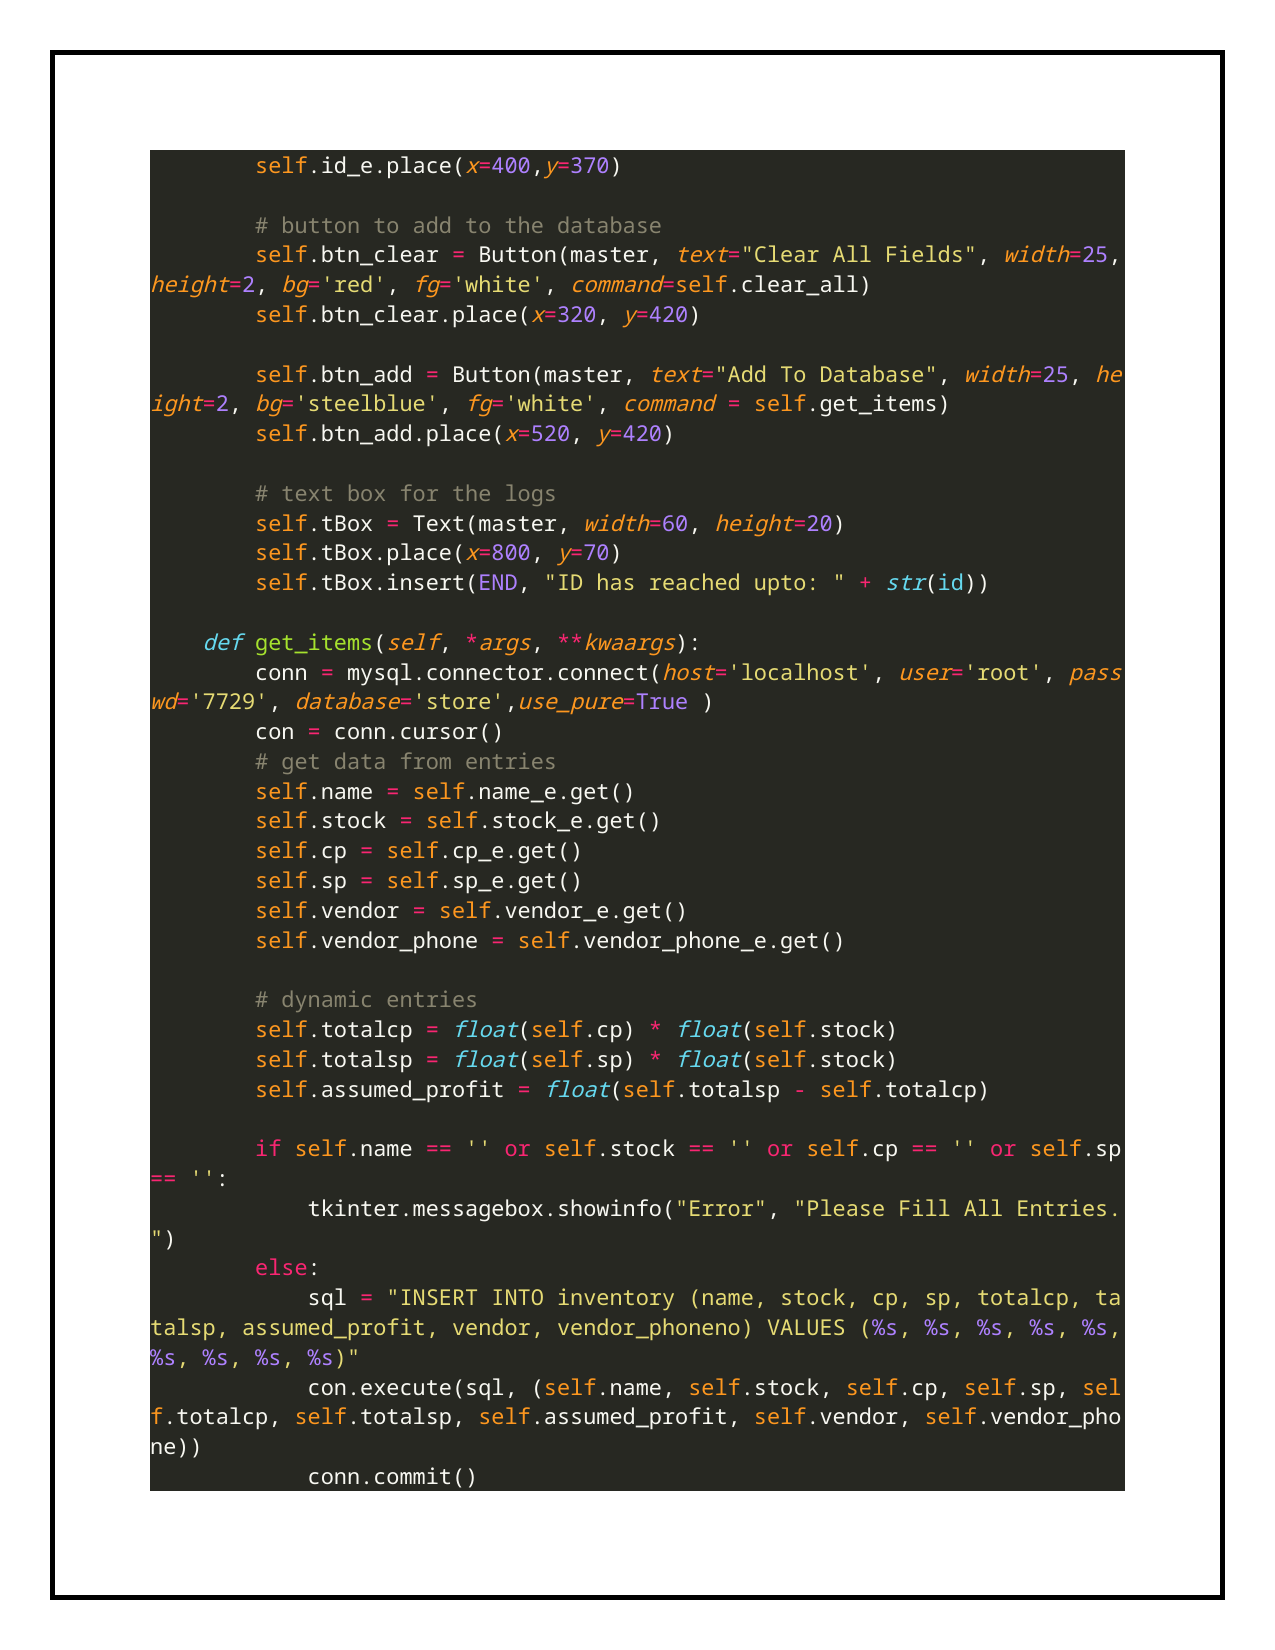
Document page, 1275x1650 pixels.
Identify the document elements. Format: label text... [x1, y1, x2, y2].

text conn = mysql.connector.connect(host='localhost', user='root', passwd='7729', database='store',use_pure=True ) [150, 656, 1125, 716]
text self.btn_add = Button(master, text="Add To Database", width=25, height=2, bg='steelblue', fg='white', command = self.get_items) [150, 358, 1125, 418]
text else: [150, 1252, 1125, 1282]
text self.btn_clear = Button(master, text="Clear All Fields", width=25, height=2, bg='red', fg='white', command=self.clear_all) [150, 239, 1125, 299]
text self.btn_clear.place(x=320, y=420) [150, 299, 1125, 329]
text self.totalsp = float(self.sp) * float(self.stock) [150, 1044, 1125, 1073]
text self.tBox.insert(END, "ID has reached upto: " + str(id)) [150, 567, 1125, 597]
text conn.commit() [150, 1461, 1125, 1491]
text self.btn_add.place(x=520, y=420) [150, 418, 1125, 448]
text if self.name == '' or self.stock == '' or self.cp == '' or self.sp == '': [150, 1133, 1125, 1193]
text # text box for the logs [150, 478, 1125, 507]
text sql = "INSERT INTO inventory (name, stock, cp, sp, totalcp, tatalsp, assumed_profit, vendor, vendor_phoneno) VALUES (%s, %s, %s, %s, %s, %s, %s, %s, %s)" [150, 1282, 1125, 1371]
text self.tBox.place(x=800, y=70) [150, 537, 1125, 567]
text self.cp = self.cp_e.get() [150, 835, 1125, 865]
text self.sp = self.sp_e.get() [150, 865, 1125, 895]
text # get data from entries [150, 746, 1125, 776]
text self.totalcp = float(self.cp) * float(self.stock) [150, 1014, 1125, 1044]
text self.vendor_phone = self.vendor_phone_e.get() [150, 924, 1125, 954]
text # dynamic entries [150, 984, 1125, 1014]
text con = conn.cursor() [150, 716, 1125, 746]
text self.name = self.name_e.get() [150, 776, 1125, 805]
text con.execute(sql, (self.name, self.stock, self.cp, self.sp, self.totalcp, self.totalsp, self.assumed_profit, self.vendor, self.vendor_phone)) [150, 1371, 1125, 1461]
text tkinter.messagebox.showinfo("Error", "Please Fill All Entries.") [150, 1193, 1125, 1252]
text self.stock = self.stock_e.get() [150, 805, 1125, 835]
text # button to add to the database [150, 209, 1125, 239]
text self.id_e.place(x=400,y=370) [150, 150, 1125, 180]
text self.assumed_profit = float(self.totalsp - self.totalcp) [150, 1073, 1125, 1103]
text self.tBox = Text(master, width=60, height=20) [150, 507, 1125, 537]
text self.vendor = self.vendor_e.get() [150, 895, 1125, 924]
text def get_items(self, *args, **kwaargs): [150, 627, 1125, 656]
